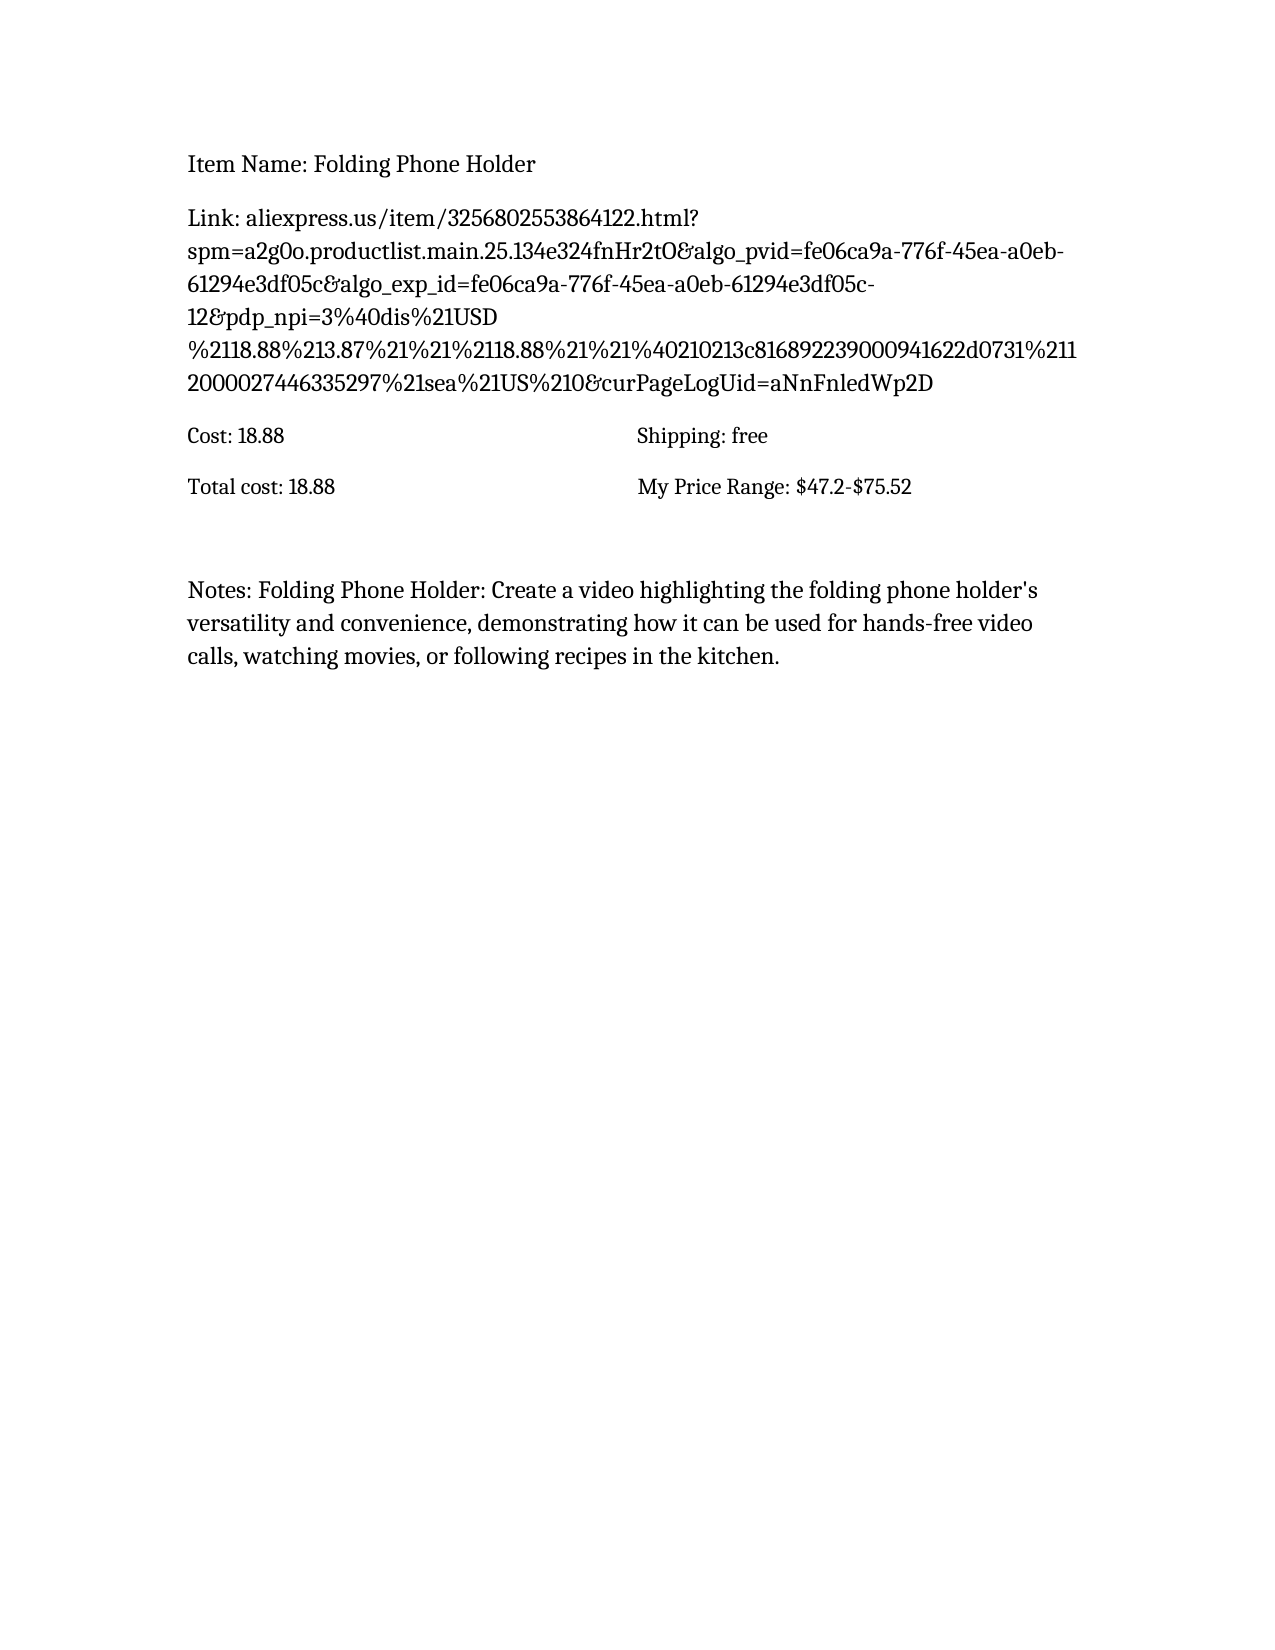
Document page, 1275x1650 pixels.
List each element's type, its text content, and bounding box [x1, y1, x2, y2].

table_cell My Price Range: $47.2-$75.52 [626, 474, 1076, 525]
table_header Shipping: free [626, 423, 1076, 474]
text Link: aliexpress.us/item/3256802553864122.html?spm=a2g0o.productlist.main.25.134e324fnHr2tO&algo_pvid=fe06ca9a-776f-45ea-a0eb-61294e3df05c&algo_exp_id=fe06ca9a-776f-45ea-a0eb-61294e3df05c-12&pdp_npi=3%40dis%21USD%2118.88%213.87%21%21%2118.88%21%21%40210213c816892239000941622d0731%2112000027446335297%21sea%21US%210&curPageLogUid=aNnFnledWp2D [187, 204, 1087, 398]
text Item Name: Folding Phone Holder [187, 150, 1087, 179]
table_cell Total cost: 18.88 [176, 474, 626, 525]
table_header Cost: 18.88 [176, 423, 626, 474]
text Notes: Folding Phone Holder: Create a video highlighting the folding phone holder's versatility and convenience, demonstrating how it can be used for hands-free video calls, watching movies, or following recipes in the kitchen. [187, 576, 1087, 671]
